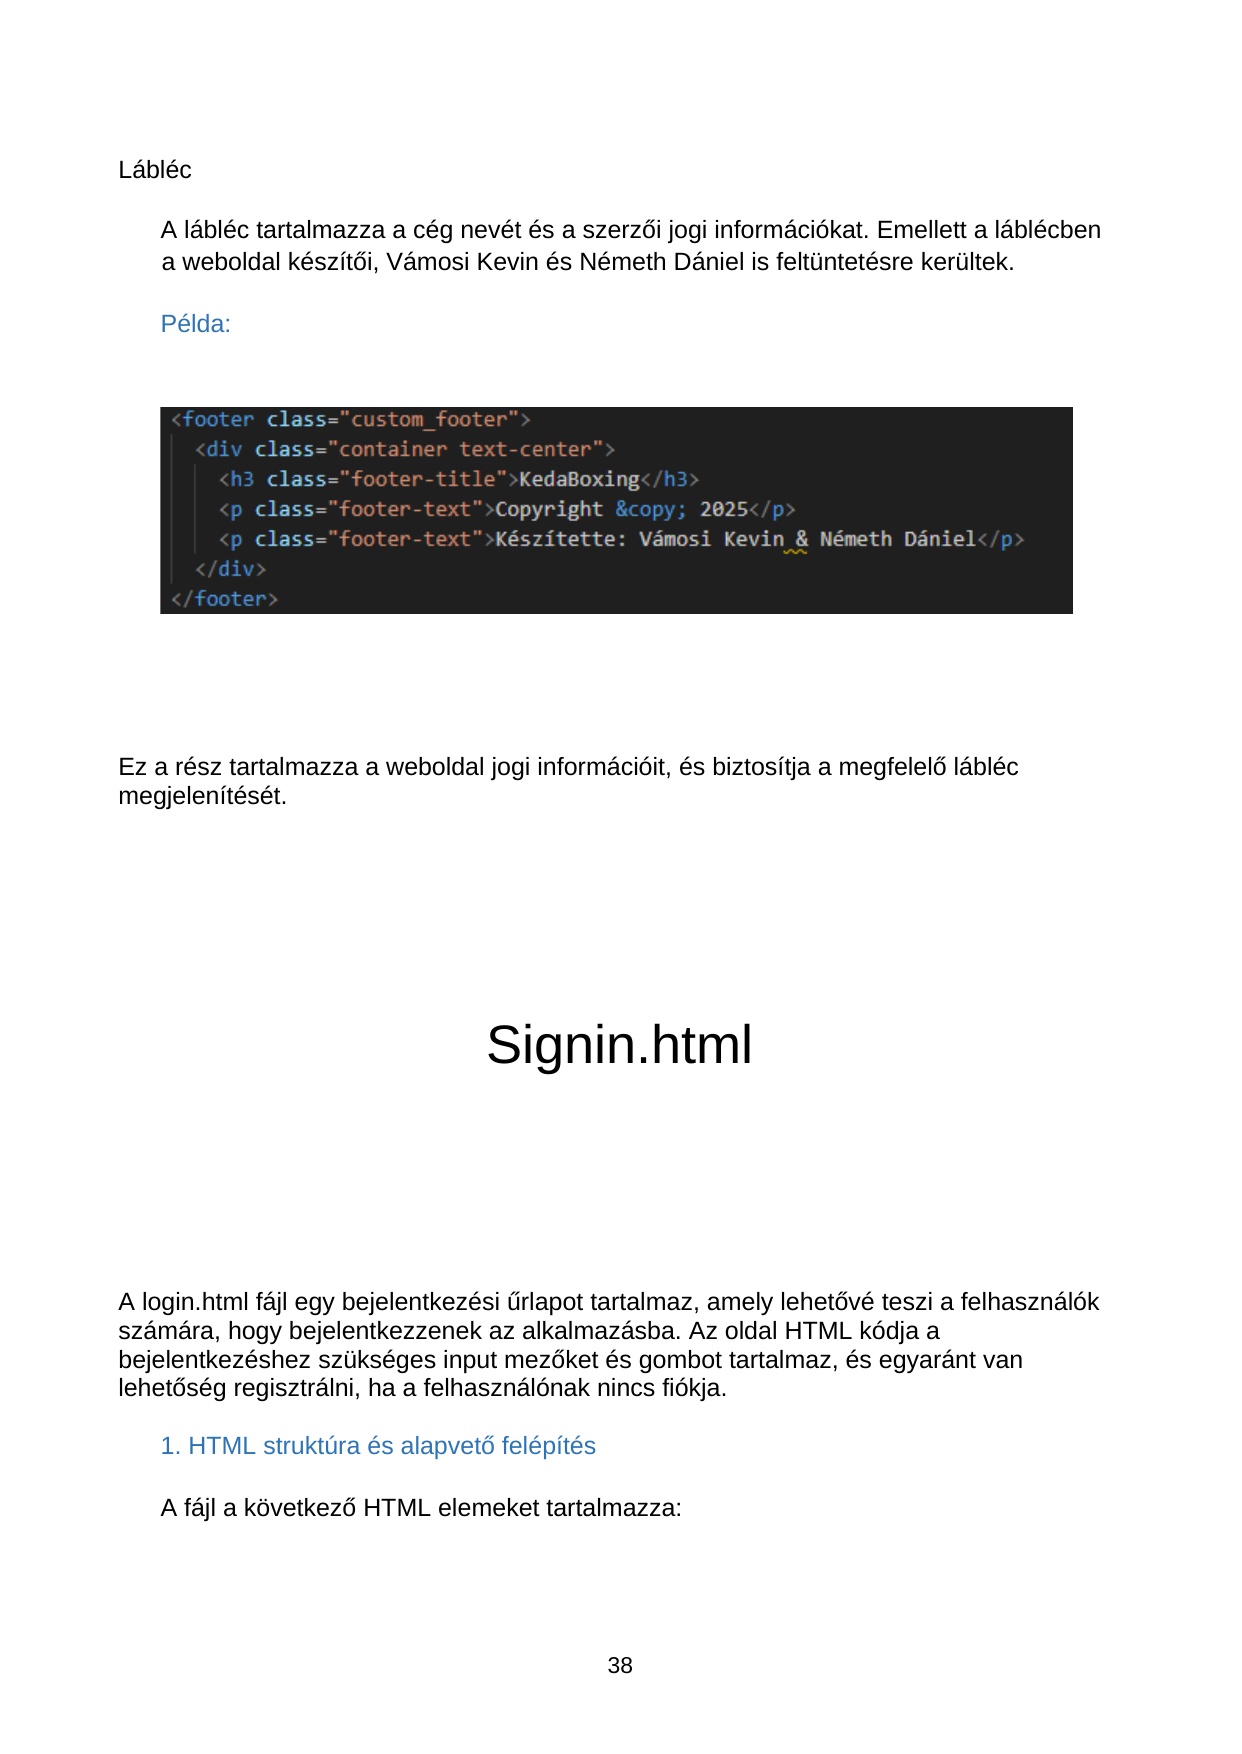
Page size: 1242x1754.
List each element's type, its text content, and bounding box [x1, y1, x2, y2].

text Ez a rész tartalmazza a weboldal jogi információit, és biztosítja a megfelelő lábléc megjelenítését. [118, 752, 1121, 810]
text Signin.html [118, 1013, 1121, 1075]
text A lábléc tartalmazza a cég nevét és a szerzői jogi információkat. Emellett a láblécben a weboldal készítői, Vámosi Kevin és Németh Dániel is feltüntetésre kerültek. [160, 215, 1121, 276]
subtitle 1. HTML struktúra és alapvető felépítés [160, 1431, 1121, 1460]
picture [160, 407, 1073, 614]
text A login.html fájl egy bejelentkezési űrlapot tartalmaz, amely lehetővé teszi a felhasználók számára, hogy bejelentkezzenek az alkalmazásba. Az oldal HTML kódja a bejelentkezéshez szükséges input mezőket és gombot tartalmaz, és egyaránt van lehetőség regisztrálni, ha a felhasználónak nincs fiókja. [118, 1287, 1121, 1402]
subtitle Példa: [160, 309, 1121, 338]
text A fájl a következő HTML elemeket tartalmazza: [160, 1493, 1121, 1522]
subtitle Lábléc [118, 155, 1121, 183]
